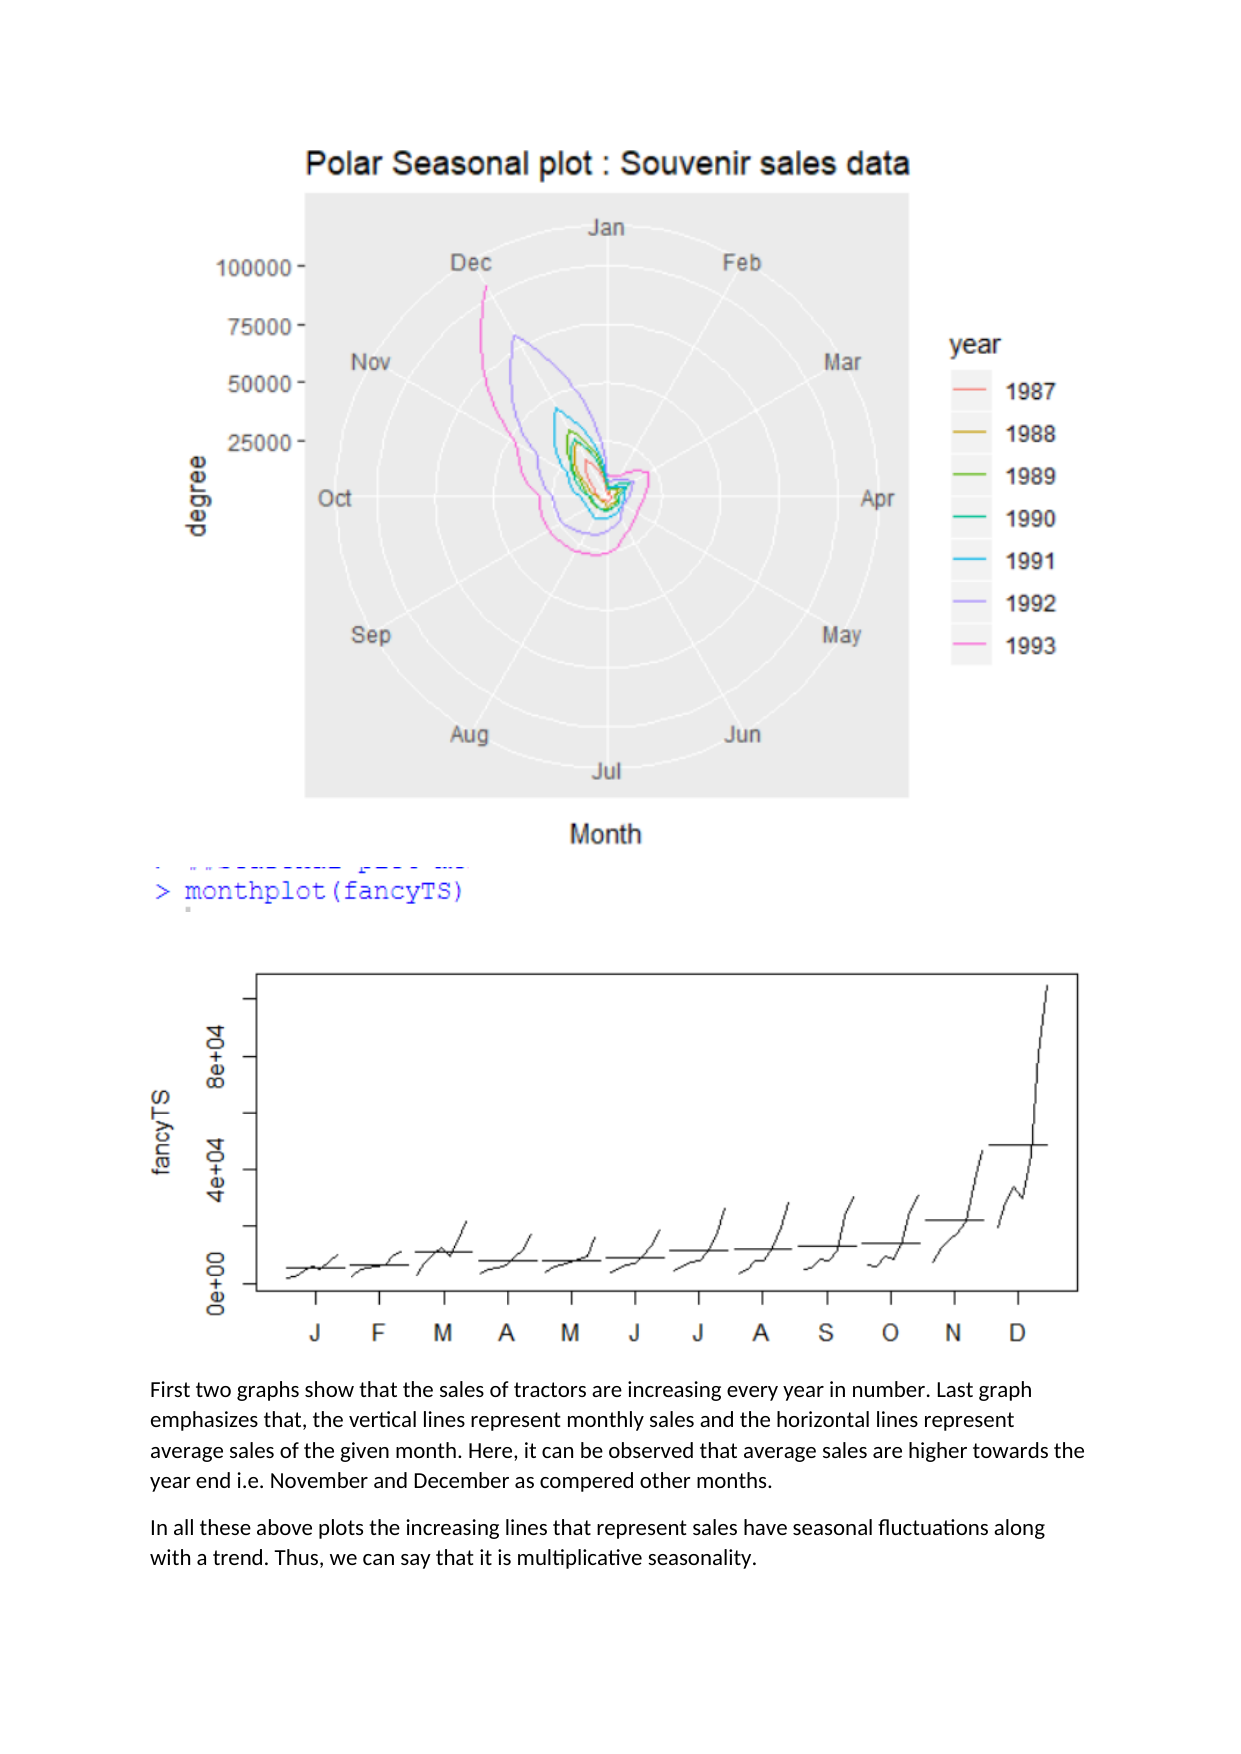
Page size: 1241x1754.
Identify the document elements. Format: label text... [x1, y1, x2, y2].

picture [150, 150, 1091, 849]
text First two graphs show that the sales of tractors are increasing every year in number. Last graph emphasizes that, the vertical lines represent monthly sales and the horizontal lines represent average sales of the given month. Here, it can be observed that average sales are higher towards the year end i.e. November and December as compered other months. [150, 1375, 1090, 1494]
picture [150, 867, 469, 912]
text In all these above plots the increasing lines that represent sales have seasonal fluctuations along with a trend. Thus, we can say that it is multiplicative seasonality. [150, 1513, 1090, 1571]
picture [150, 930, 1091, 1357]
